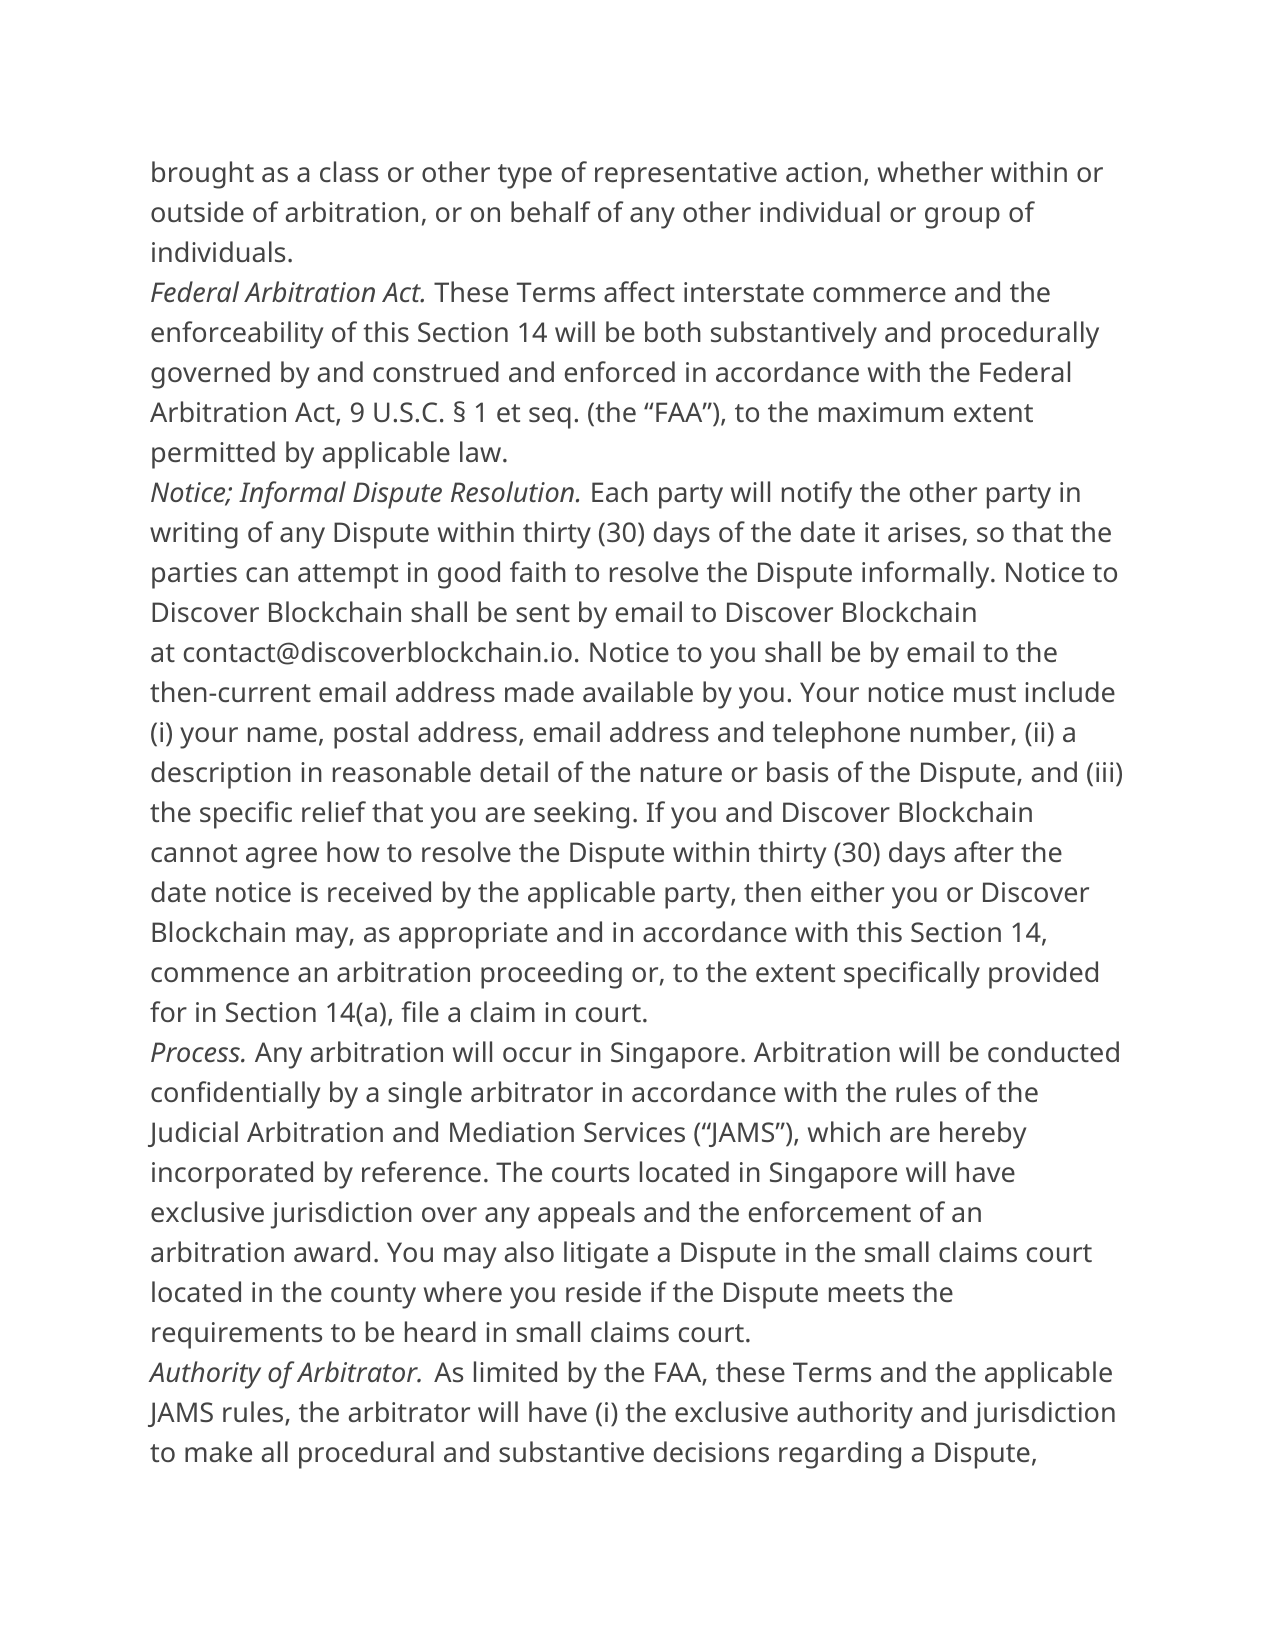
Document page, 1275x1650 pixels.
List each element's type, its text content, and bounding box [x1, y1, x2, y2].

text Federal Arbitration Act. These Terms affect interstate commerce and the enforceability of this Section 14 will be both substantively and procedurally governed by and construed and enforced in accordance with the Federal Arbitration Act, 9 U.S.C. § 1 et seq. (the “FAA”), to the maximum extent permitted by applicable law. [150, 270, 1125, 470]
text Notice; Informal Dispute Resolution. Each party will notify the other party in writing of any Dispute within thirty (30) days of the date it arises, so that the parties can attempt in good faith to resolve the Dispute informally. Notice to Discover Blockchain shall be sent by email to Discover Blockchain at contact@discoverblockchain.io. Notice to you shall be by email to the then-current email address made available by you. Your notice must include (i) your name, postal address, email address and telephone number, (ii) a description in reasonable detail of the nature or basis of the Dispute, and (iii) the specific relief that you are seeking. If you and Discover Blockchain cannot agree how to resolve the Dispute within thirty (30) days after the date notice is received by the applicable party, then either you or Discover Blockchain may, as appropriate and in accordance with this Section 14, commence an arbitration proceeding or, to the extent specifically provided for in Section 14(a), file a claim in court. [150, 470, 1125, 1030]
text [150, 150, 1125, 270]
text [150, 1350, 1125, 1470]
text Process. Any arbitration will occur in Singapore. Arbitration will be conducted confidentially by a single arbitrator in accordance with the rules of the Judicial Arbitration and Mediation Services (“JAMS”), which are hereby incorporated by reference. The courts located in Singapore will have exclusive jurisdiction over any appeals and the enforcement of an arbitration award. You may also litigate a Dispute in the small claims court located in the county where you reside if the Dispute meets the requirements to be heard in small claims court. [150, 1030, 1125, 1350]
